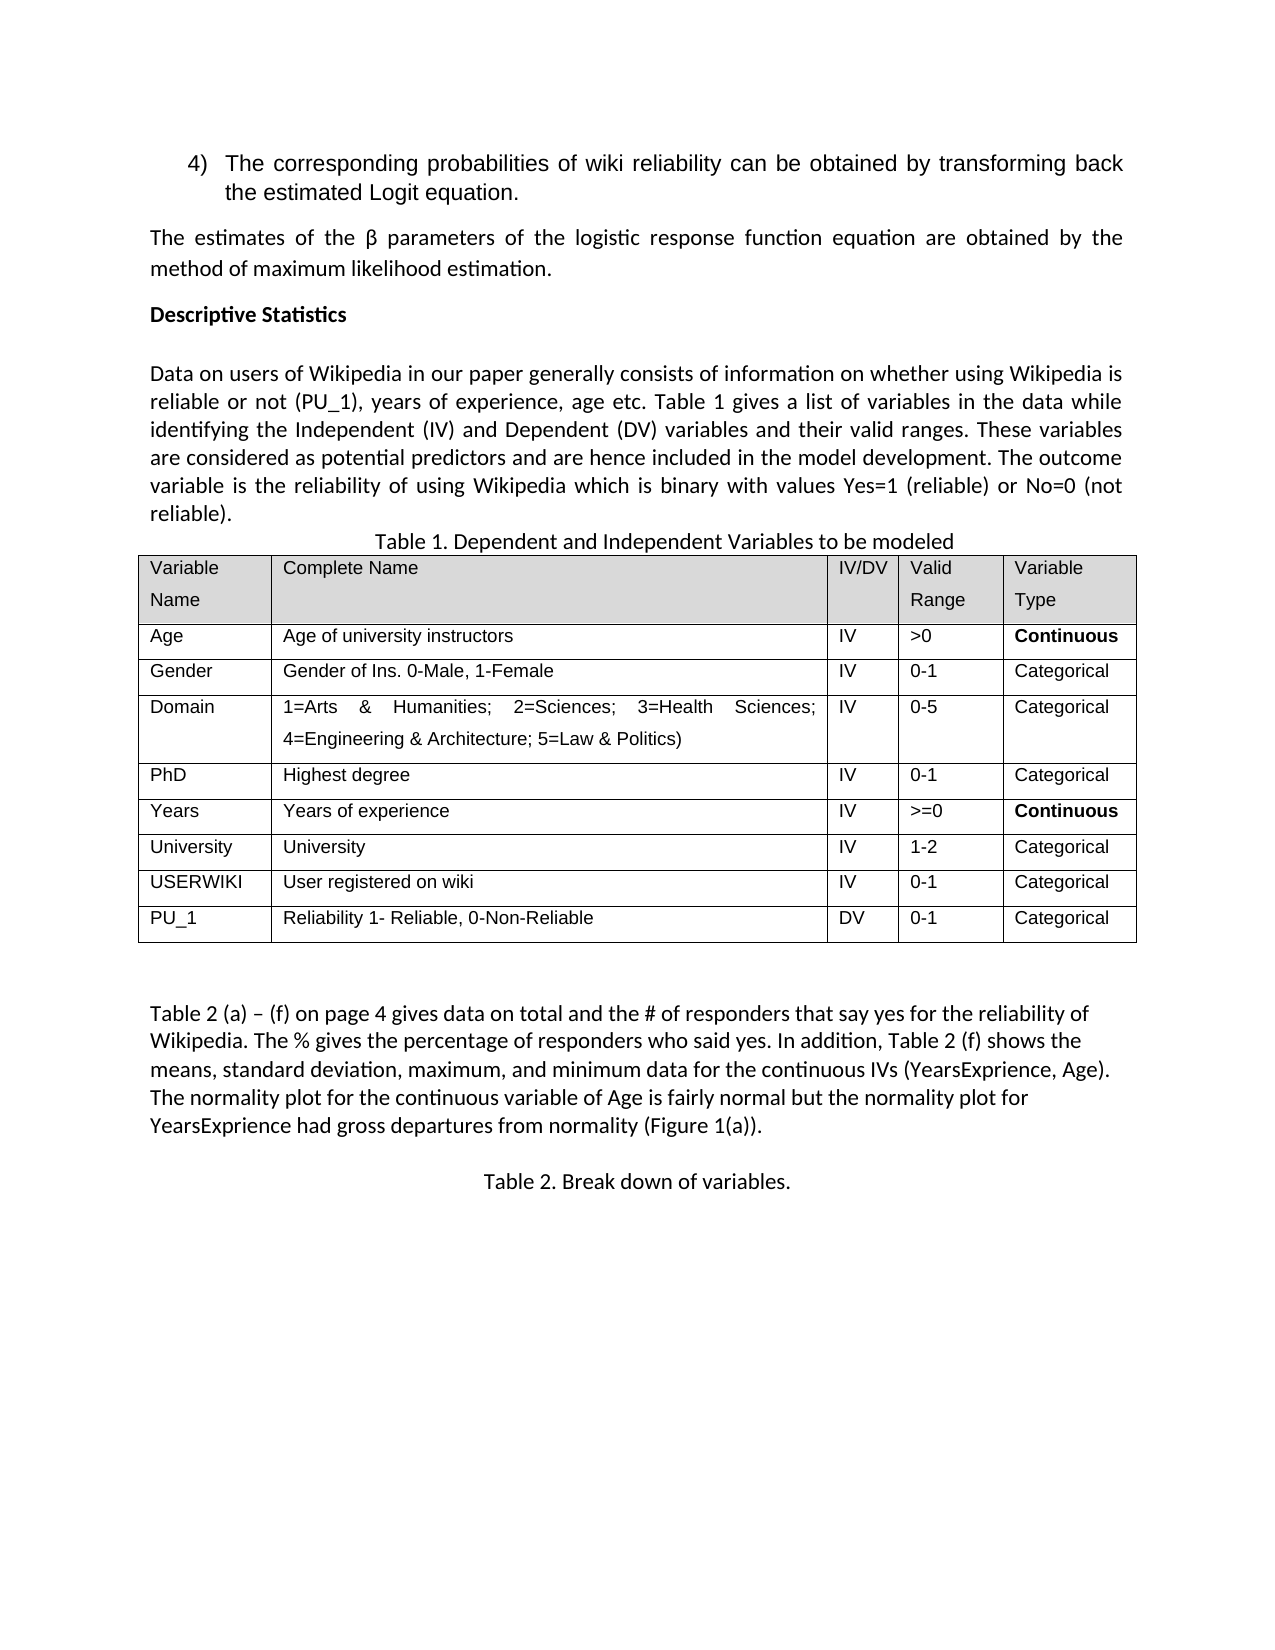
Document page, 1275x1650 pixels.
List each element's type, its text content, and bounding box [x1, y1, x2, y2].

table_cell Categorical [1004, 696, 1136, 763]
table_cell Continuous [1004, 800, 1136, 834]
text Table 2. Break down of variables. [150, 1167, 1125, 1195]
table_cell 0-1 [899, 660, 1003, 695]
table_cell IV [828, 800, 898, 834]
table_cell USERWIKI [139, 871, 271, 906]
table_cell Categorical [1004, 764, 1136, 799]
table_cell 0-1 [899, 907, 1003, 942]
table_cell Categorical [1004, 660, 1136, 695]
table_cell IV [828, 625, 898, 659]
table_cell University [272, 835, 827, 870]
table_cell Reliability 1- Reliable, 0-Non-Reliable [272, 907, 827, 942]
table_cell University [139, 835, 271, 870]
text Table 1. Dependent and Independent Variables to be modeled [300, 527, 1125, 555]
table_cell IV [828, 696, 898, 763]
list The corresponding probabilities of wiki reliability can be obtained by transforming back the estimated Logit equation. [187, 150, 1125, 205]
table_cell Age of university instructors [272, 625, 827, 659]
table_cell 1=Arts & Humanities; 2=Sciences; 3=Health Sciences; 4=Engineering & Architecture; 5=Law & Politics) [272, 696, 827, 763]
table_cell >=0 [899, 800, 1003, 834]
table_cell 0-1 [899, 764, 1003, 799]
table_cell IV [828, 835, 898, 870]
table_cell 0-1 [899, 871, 1003, 906]
table_cell Categorical [1004, 907, 1136, 942]
table_cell >0 [899, 625, 1003, 659]
text Table 2 (a) – (f) on page 4 gives data on total and the # of responders that say yes for the reliability of Wikipedia. The % gives the percentage of responders who said yes. In addition, Table 2 (f) shows the means, standard deviation, maximum, and minimum data for the continuous IVs (YearsExprience, Age). [150, 999, 1125, 1083]
table_cell Categorical [1004, 835, 1136, 870]
table_cell IV [828, 871, 898, 906]
table_cell Continuous [1004, 625, 1136, 659]
table_header IV/DV [828, 556, 898, 623]
table_cell PU_1 [139, 907, 271, 942]
table_cell User registered on wiki [272, 871, 827, 906]
table_header Variable Name [139, 556, 271, 623]
table_cell IV [828, 660, 898, 695]
table_cell Gender [139, 660, 271, 695]
table_cell Gender of Ins. 0-Male, 1-Female [272, 660, 827, 695]
table_cell 0-5 [899, 696, 1003, 763]
table_cell 1-2 [899, 835, 1003, 870]
table_cell Domain [139, 696, 271, 763]
table_cell DV [828, 907, 898, 942]
table_header Variable Type [1004, 556, 1136, 623]
table_cell Age [139, 625, 271, 659]
text Data on users of Wikipedia in our paper generally consists of information on whether using Wikipedia is reliable or not (PU_1), years of experience, age etc. Table 1 gives a list of variables in the data while identifying the Independent (IV) and Dependent (DV) variables and their valid ranges. These variables are considered as potential predictors and are hence included in the model development. The outcome variable is the reliability of using Wikipedia which is binary with values Yes=1 (reliable) or No=0 (not reliable). [150, 359, 1125, 527]
text Descriptive Statistics [150, 301, 1125, 329]
table_cell Years [139, 800, 271, 834]
table_cell Categorical [1004, 871, 1136, 906]
table_cell Highest degree [272, 764, 827, 799]
table_cell IV [828, 764, 898, 799]
table_header Complete Name [272, 556, 827, 623]
table_header Valid Range [899, 556, 1003, 623]
table_cell Years of experience [272, 800, 827, 834]
text The normality plot for the continuous variable of Age is fairly normal but the normality plot for YearsExprience had gross departures from normality (Figure 1(a)). [150, 1083, 1125, 1139]
text The estimates of the β parameters of the logistic response function equation are obtained by the method of maximum likelihood estimation. [150, 223, 1125, 282]
table_cell PhD [139, 764, 271, 799]
